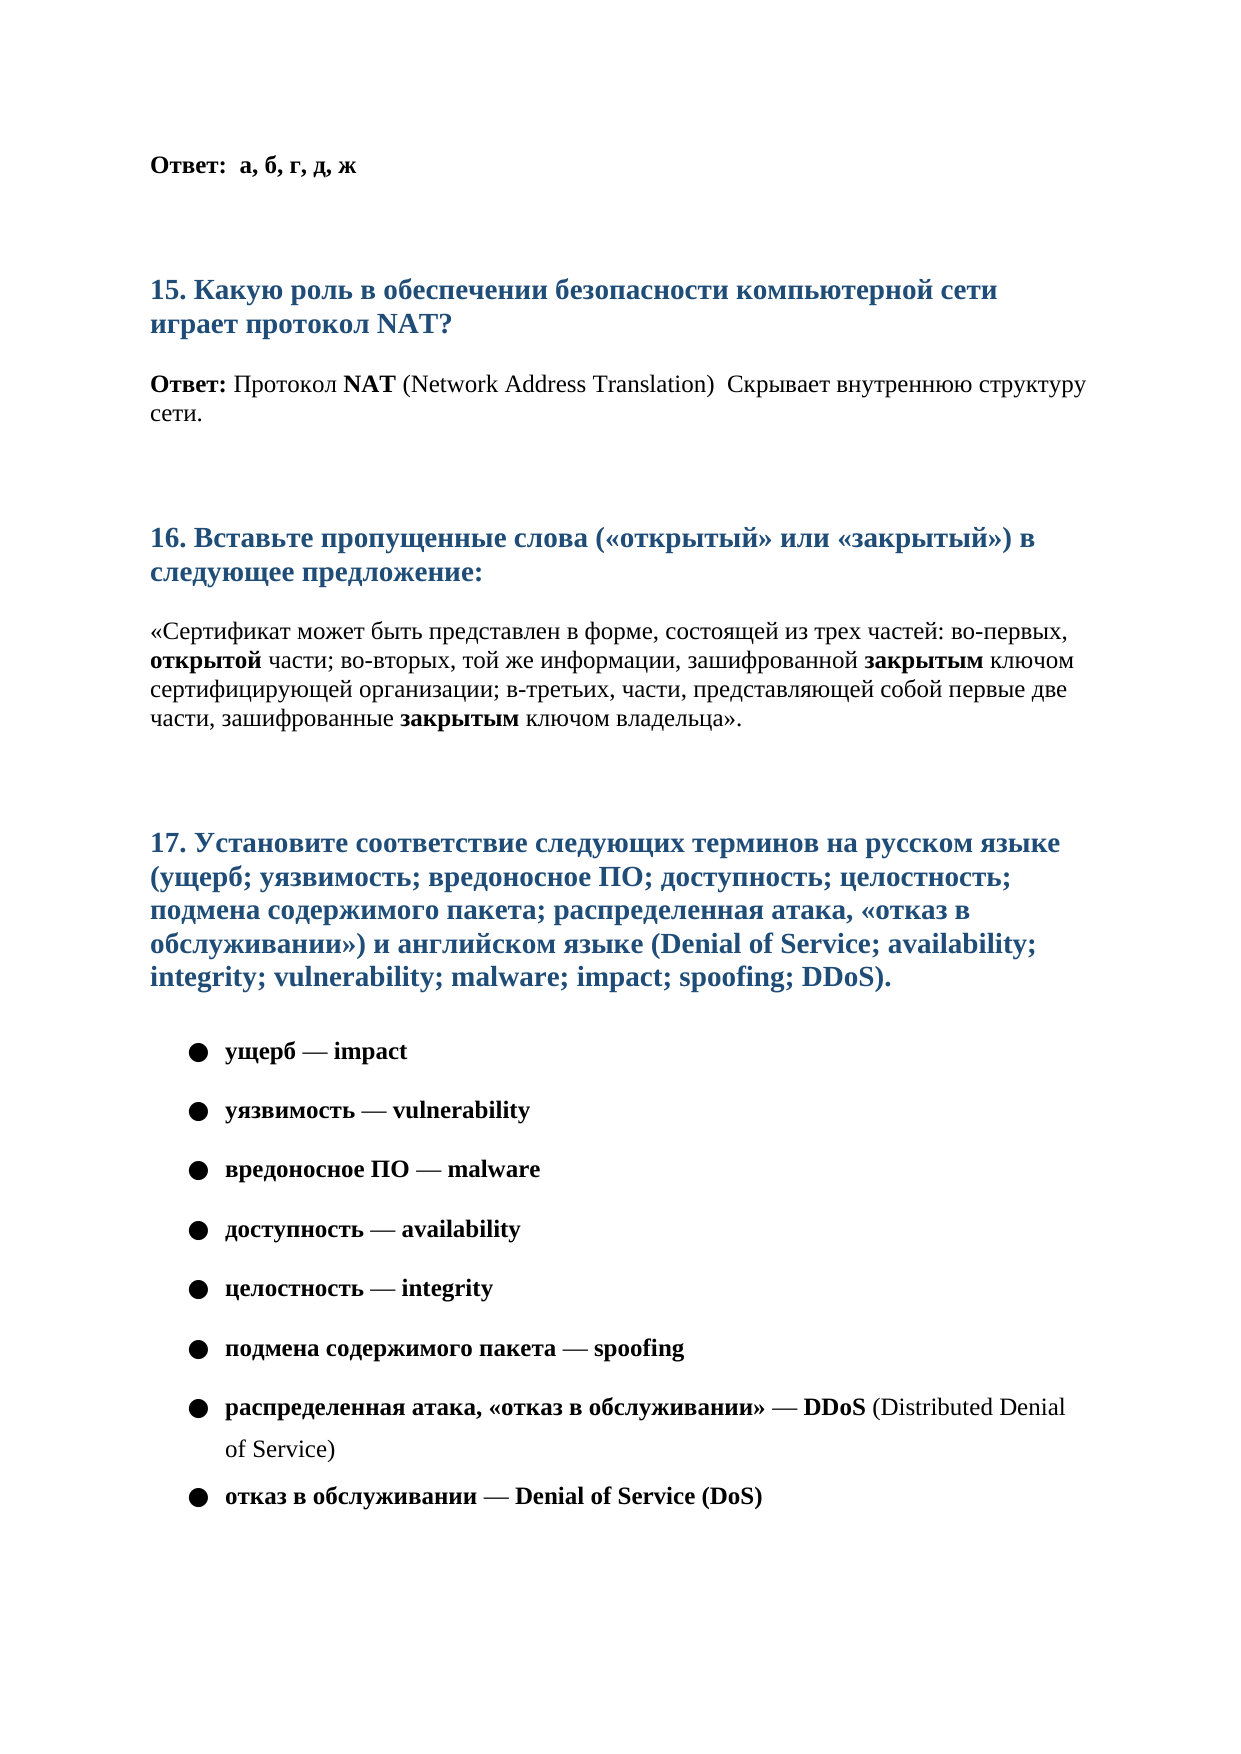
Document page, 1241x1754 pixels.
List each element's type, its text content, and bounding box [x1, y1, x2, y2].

subtitle 17. Установите соответствие следующих терминов на русском языке (ущерб; уязвимость; вредоносное ПО; доступность; целостность; подмена содержимого пакета; распределенная атака, «отказ в обслуживании») и английском языке (Denial of Service; availability; integrity; vulnerability; malware; impact; spoofing; DDoS). [150, 825, 1090, 993]
list уязвимость — vulnerability [187, 1082, 1090, 1133]
list подмена содержимого пакета — spoofing [187, 1319, 1090, 1370]
subtitle 15. Какую роль в обеспечении безопасности компьютерной сети играет протокол NAT? [150, 272, 1090, 339]
list распределенная атака, «отказ в обслуживании» — DDoS (Distributed Denial of Service) [187, 1378, 1090, 1463]
text Ответ: a, б, г, д, ж [150, 150, 1090, 179]
list доступность — availability [187, 1200, 1090, 1252]
list целостность — integrity [187, 1260, 1090, 1311]
text Ответ: Протокол NAT (Network Address Translation) Скрывает внутреннюю структуру сети. [150, 369, 1090, 426]
text «Сертификат может быть представлен в форме, состоящей из трех частей: во-первых, открытой части; во-вторых, той же информации, зашифрованной закрытым ключом сертифицирующей организации; в-третьих, части, представляющей собой первые две части, зашифрованные закрытым ключом владельца». [150, 616, 1090, 731]
list ущерб — impact [187, 1022, 1090, 1073]
list отказ в обслуживании — Denial of Service (DoS) [187, 1468, 1090, 1519]
list вредоносное ПО — malware [187, 1141, 1090, 1192]
subtitle 16. Вставьте пропущенные слова («открытый» или «закрытый») в следующее предложение: [150, 520, 1090, 587]
